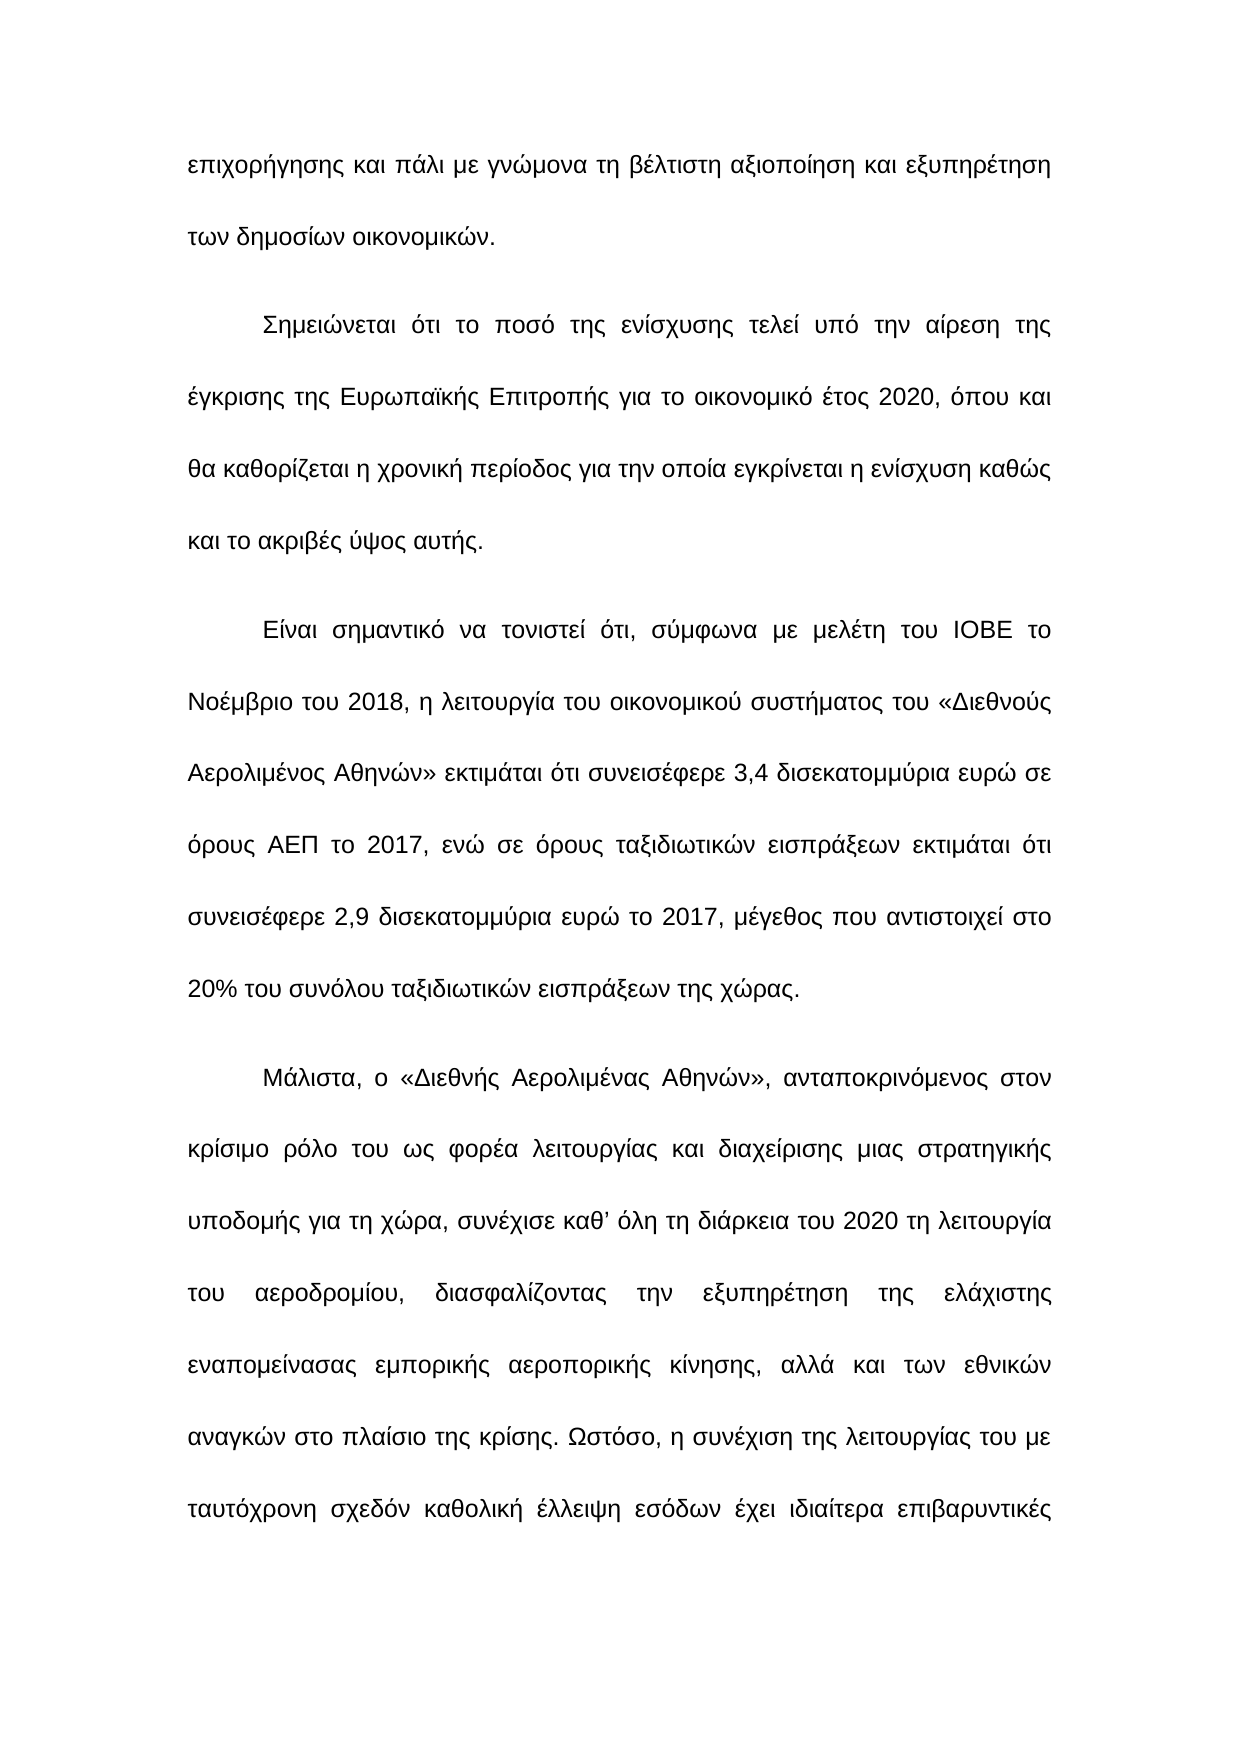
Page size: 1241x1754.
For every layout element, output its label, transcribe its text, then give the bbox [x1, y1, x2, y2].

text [187, 1062, 1053, 1522]
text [187, 150, 1053, 251]
text Είναι σημαντικό να τονιστεί ότι, σύμφωνα με μελέτη του ΙΟΒΕ το Νοέμβριο του 2018, η λειτουργία του οικονομικού συστήματος του «Διεθνούς Αερολιμένος Αθηνών» εκτιμάται ότι συνεισέφερε 3,4 δισεκατομμύρια ευρώ σε όρους ΑΕΠ το 2017, ενώ σε όρους ταξιδιωτικών εισπράξεων εκτιμάται ότι συνεισέφερε 2,9 δισεκατομμύρια ευρώ το 2017, μέγεθος που αντιστοιχεί στο 20% του συνόλου ταξιδιωτικών εισπράξεων της χώρας. [187, 614, 1053, 1003]
text Σημειώνεται ότι το ποσό της ενίσχυσης τελεί υπό την αίρεση της έγκρισης της Ευρωπαϊκής Επιτροπής για το οικονομικό έτος 2020, όπου και θα καθορίζεται η χρονική περίοδος για την οποία εγκρίνεται η ενίσχυση καθώς και το ακριβές ύψος αυτής. [187, 310, 1053, 555]
